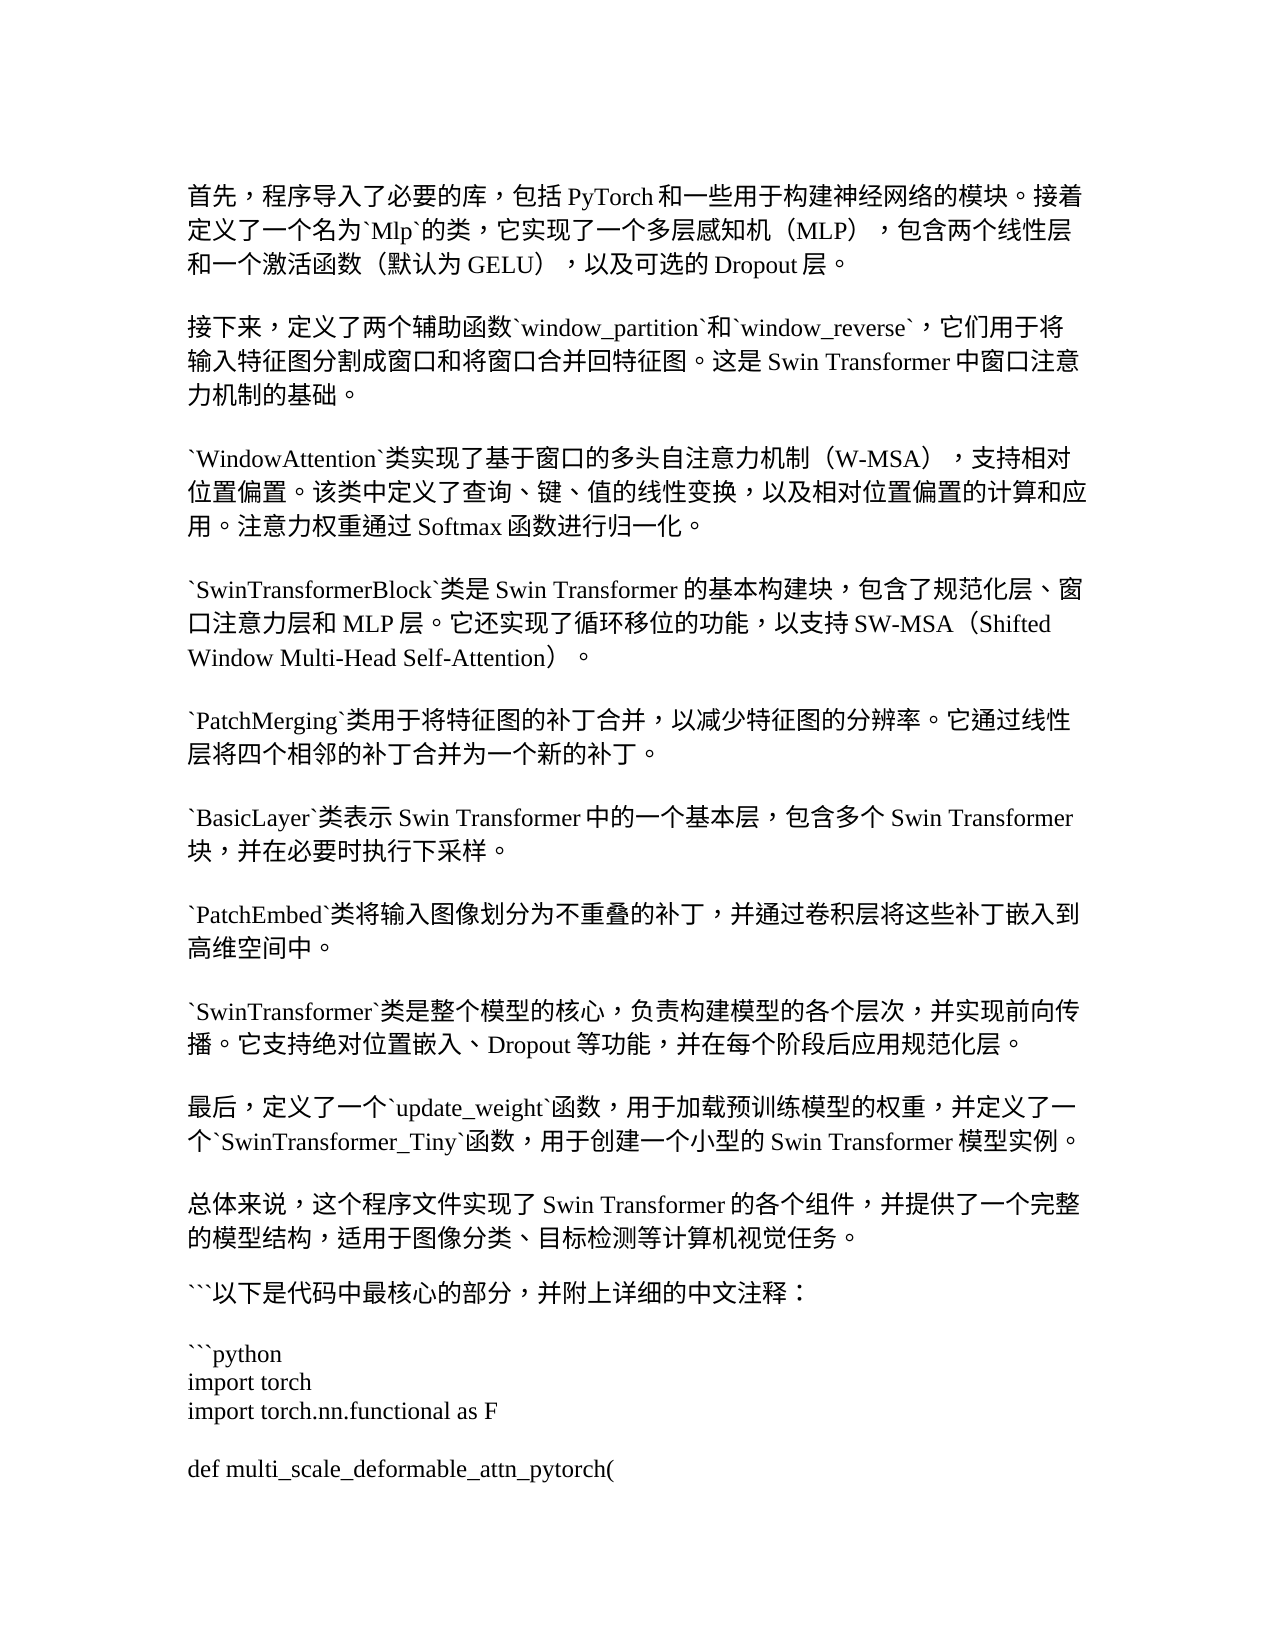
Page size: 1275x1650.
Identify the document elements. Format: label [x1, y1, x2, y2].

text [187, 1276, 1087, 1482]
text [187, 150, 1087, 1255]
